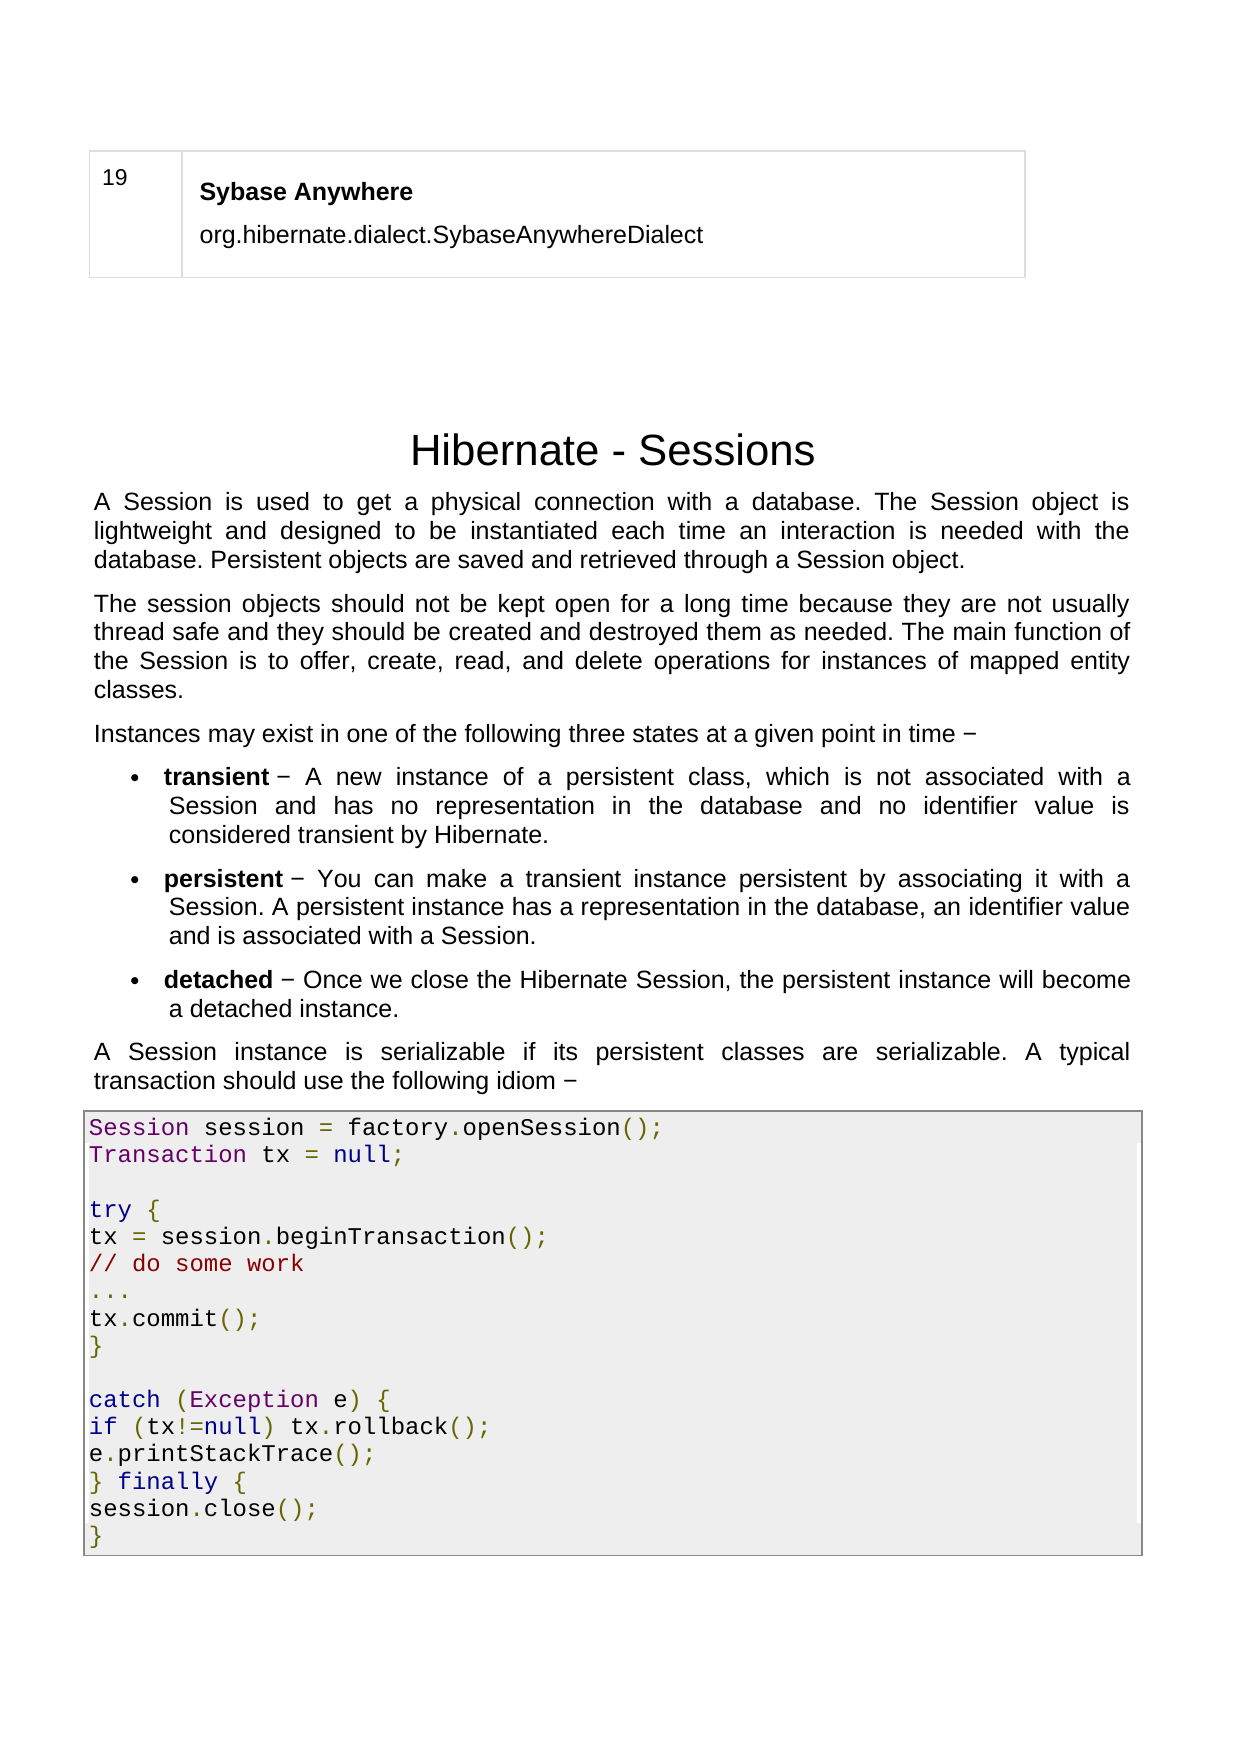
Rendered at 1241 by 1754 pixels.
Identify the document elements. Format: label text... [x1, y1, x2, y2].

text ... [89, 1279, 1137, 1306]
text } finally { [89, 1469, 1137, 1496]
list transient − A new instance of a persistent class, which is not associated with a Session and has no representation in the database and no identifier value is considered transient by Hibernate. [131, 762, 1132, 849]
text A Session is used to get a physical connection with a database. The Session object is lightweight and designed to be instantiated each time an interaction is needed with the database. Persistent objects are saved and retrieved through a Session object. [94, 487, 1132, 574]
list persistent − You can make a transient instance persistent by associating it with a Session. A persistent instance has a representation in the database, an identifier value and is associated with a Session. [131, 864, 1132, 950]
text if (tx!=null) tx.rollback(); [89, 1415, 1137, 1442]
text The session objects should not be kept open for a long time because they are not usually thread safe and they should be created and destroyed them as needed. The main function of the Session is to offer, create, read, and delete operations for instances of mapped entity classes. [94, 589, 1132, 704]
list detached − Once we close the Hibernate Session, the persistent instance will become a detached instance. [131, 965, 1132, 1022]
table_cell 19 [90, 152, 181, 277]
text tx.commit(); [89, 1306, 1137, 1333]
text Hibernate - Sessions [89, 424, 1137, 475]
text Instances may exist in one of the following three states at a given point in time − [94, 719, 1132, 747]
text A Session instance is serializable if its persistent classes are serializable. A typical transaction should use the following idiom − [94, 1037, 1132, 1095]
text // do some work [89, 1252, 1137, 1279]
text catch (Exception e) { [89, 1387, 1137, 1415]
text } [85, 1518, 1141, 1555]
table_cell Sybase Anywhere org.hibernate.dialect.SybaseAnywhereDialect [183, 152, 1024, 277]
text session.close(); [89, 1496, 1137, 1518]
text Transaction tx = null; [89, 1143, 1137, 1170]
text Session session = factory.openSession(); [85, 1112, 1141, 1143]
text tx = session.beginTransaction(); [89, 1224, 1137, 1252]
text e.printStackTrace(); [89, 1442, 1137, 1469]
text } [89, 1333, 1137, 1360]
text try { [89, 1197, 1137, 1224]
